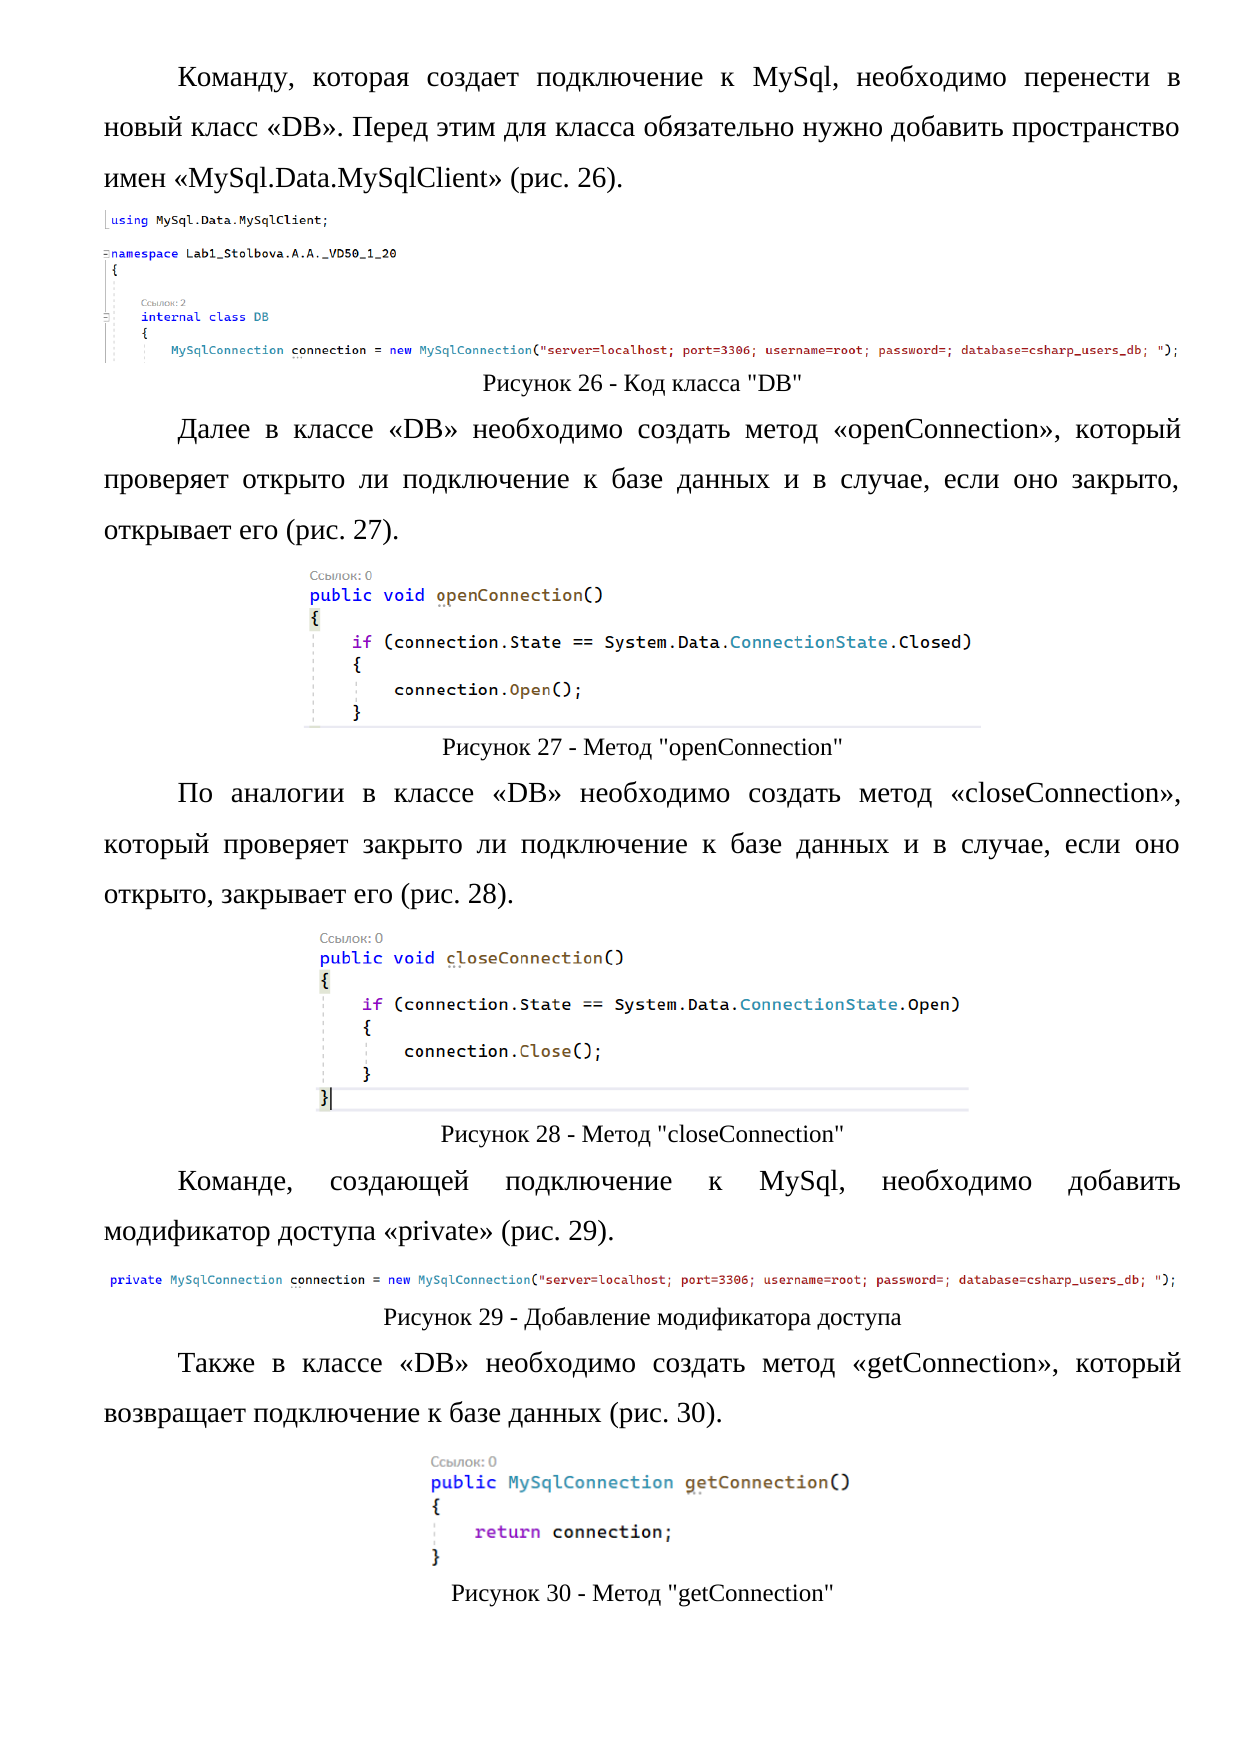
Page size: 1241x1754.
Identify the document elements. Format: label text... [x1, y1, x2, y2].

text Также в классе «DB» необходимо создать метод «getConnection», который возвращает подключение к базе данных (рис. 30). [103, 1345, 1181, 1429]
text Рисунок 28 - Метод "closeConnection" [103, 1119, 1181, 1148]
text Команде, создающей подключение к MySql, необходимо добавить модификатор доступа «private» (рис. 29). [103, 1163, 1181, 1247]
text Рисунок 26 - Код класса "DB" [103, 368, 1181, 397]
text Рисунок 27 - Метод "openConnection" [103, 732, 1181, 761]
picture [315, 926, 969, 1115]
text Рисунок 29 - Добавление модификатора доступа [103, 1302, 1181, 1331]
picture [425, 1445, 860, 1574]
text Далее в классе «DB» необходимо создать метод «openConnection», который проверяет открыто ли подключение к базе данных и в случае, если оно закрыто, открывает его (рис. 27). [103, 411, 1181, 545]
text Рисунок 30 - Метод "getConnection" [103, 1578, 1181, 1607]
text Команду, которая создает подключение к MySql, необходимо перенести в новый класс «DB». Перед этим для класса обязательно нужно добавить пространство имен «MySql.Data.MySqlClient» (рис. 26). [103, 59, 1181, 193]
text По аналогии в классе «DB» необходимо создать метод «closeConnection», который проверяет закрыто ли подключение к базе данных и в случае, если оно открыто, закрывает его (рис. 28). [103, 775, 1181, 909]
picture [103, 210, 1182, 363]
picture [103, 1263, 1182, 1293]
picture [303, 562, 981, 728]
